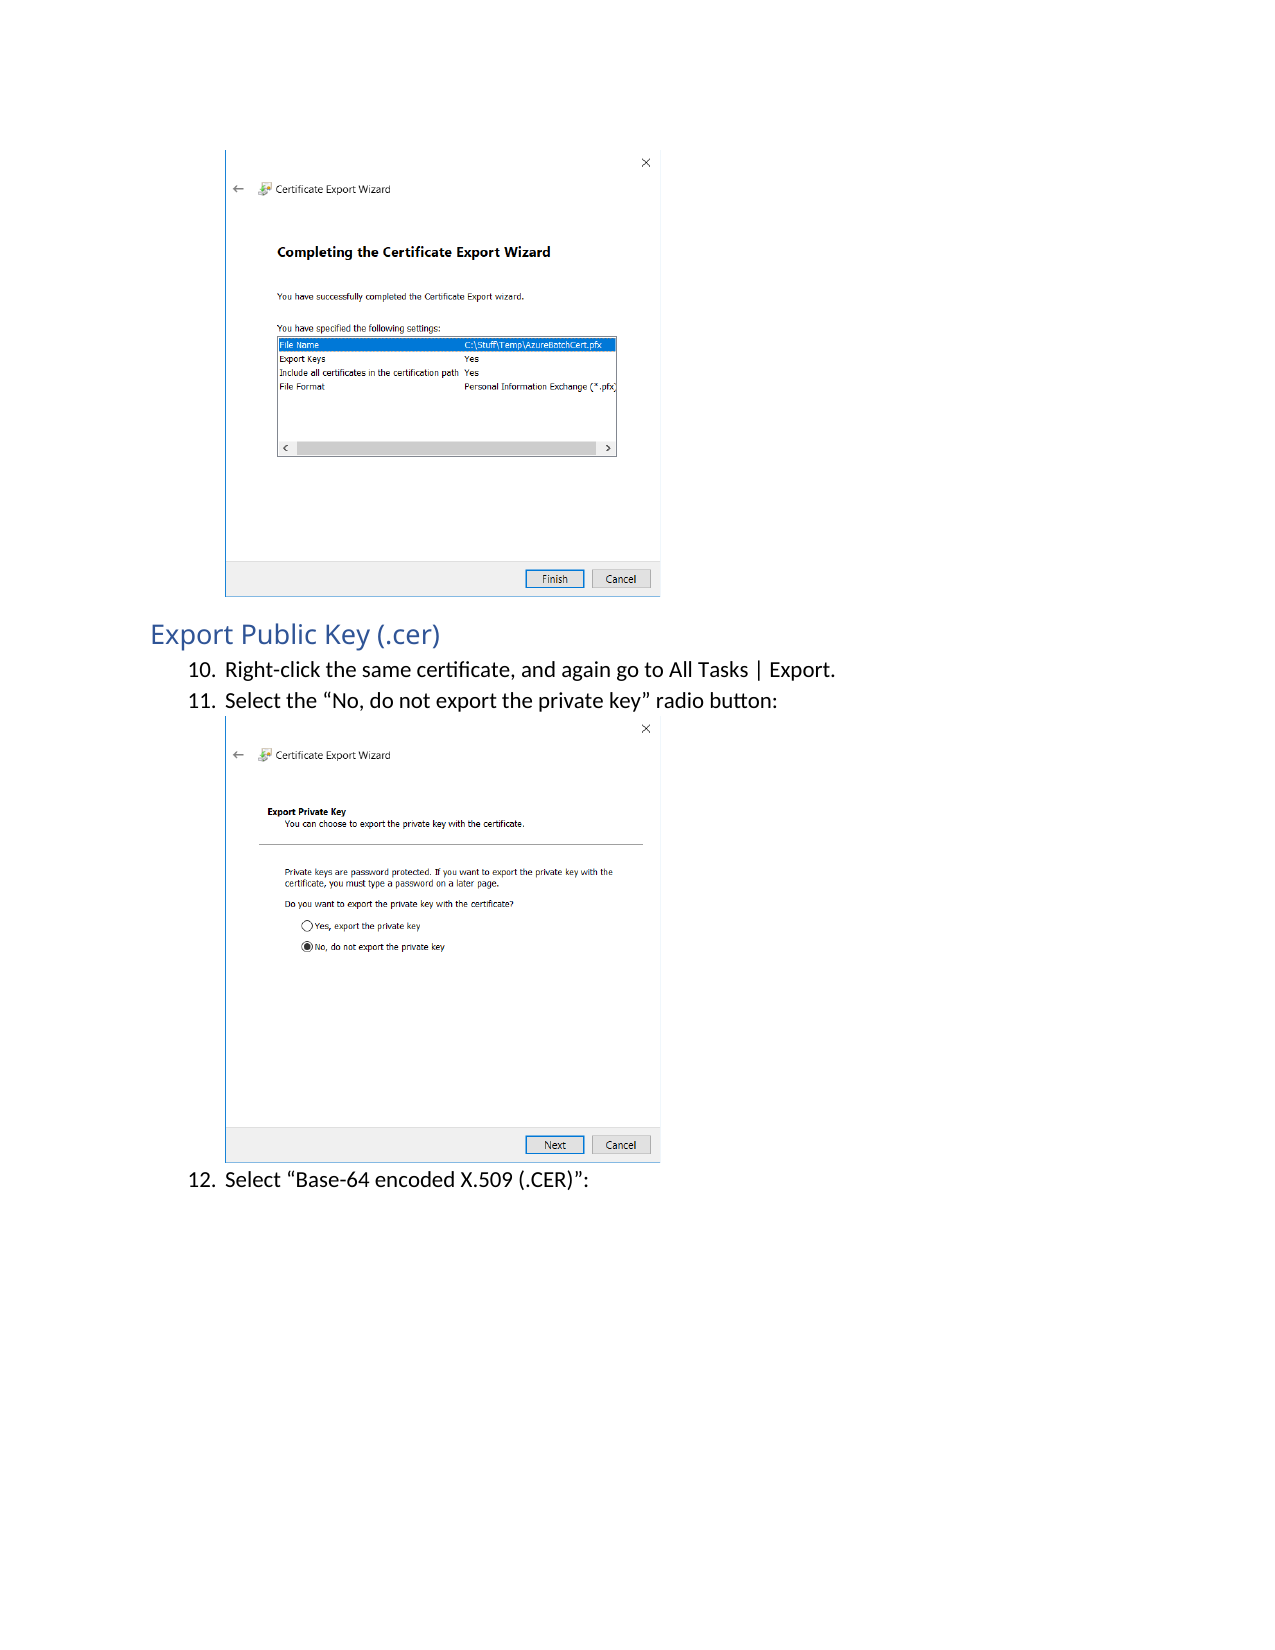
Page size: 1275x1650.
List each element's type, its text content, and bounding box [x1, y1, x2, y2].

subtitle Export Public Key (.cer) [150, 616, 1125, 653]
list Right-click the same certificate, and again go to All Tasks | Export. [187, 656, 1125, 684]
list Select “Base-64 encoded X.509 (.CER)”: [187, 1165, 1125, 1193]
picture [225, 150, 661, 597]
picture [225, 716, 661, 1163]
list Select the “No, do not export the private key” radio button: [187, 686, 1125, 714]
